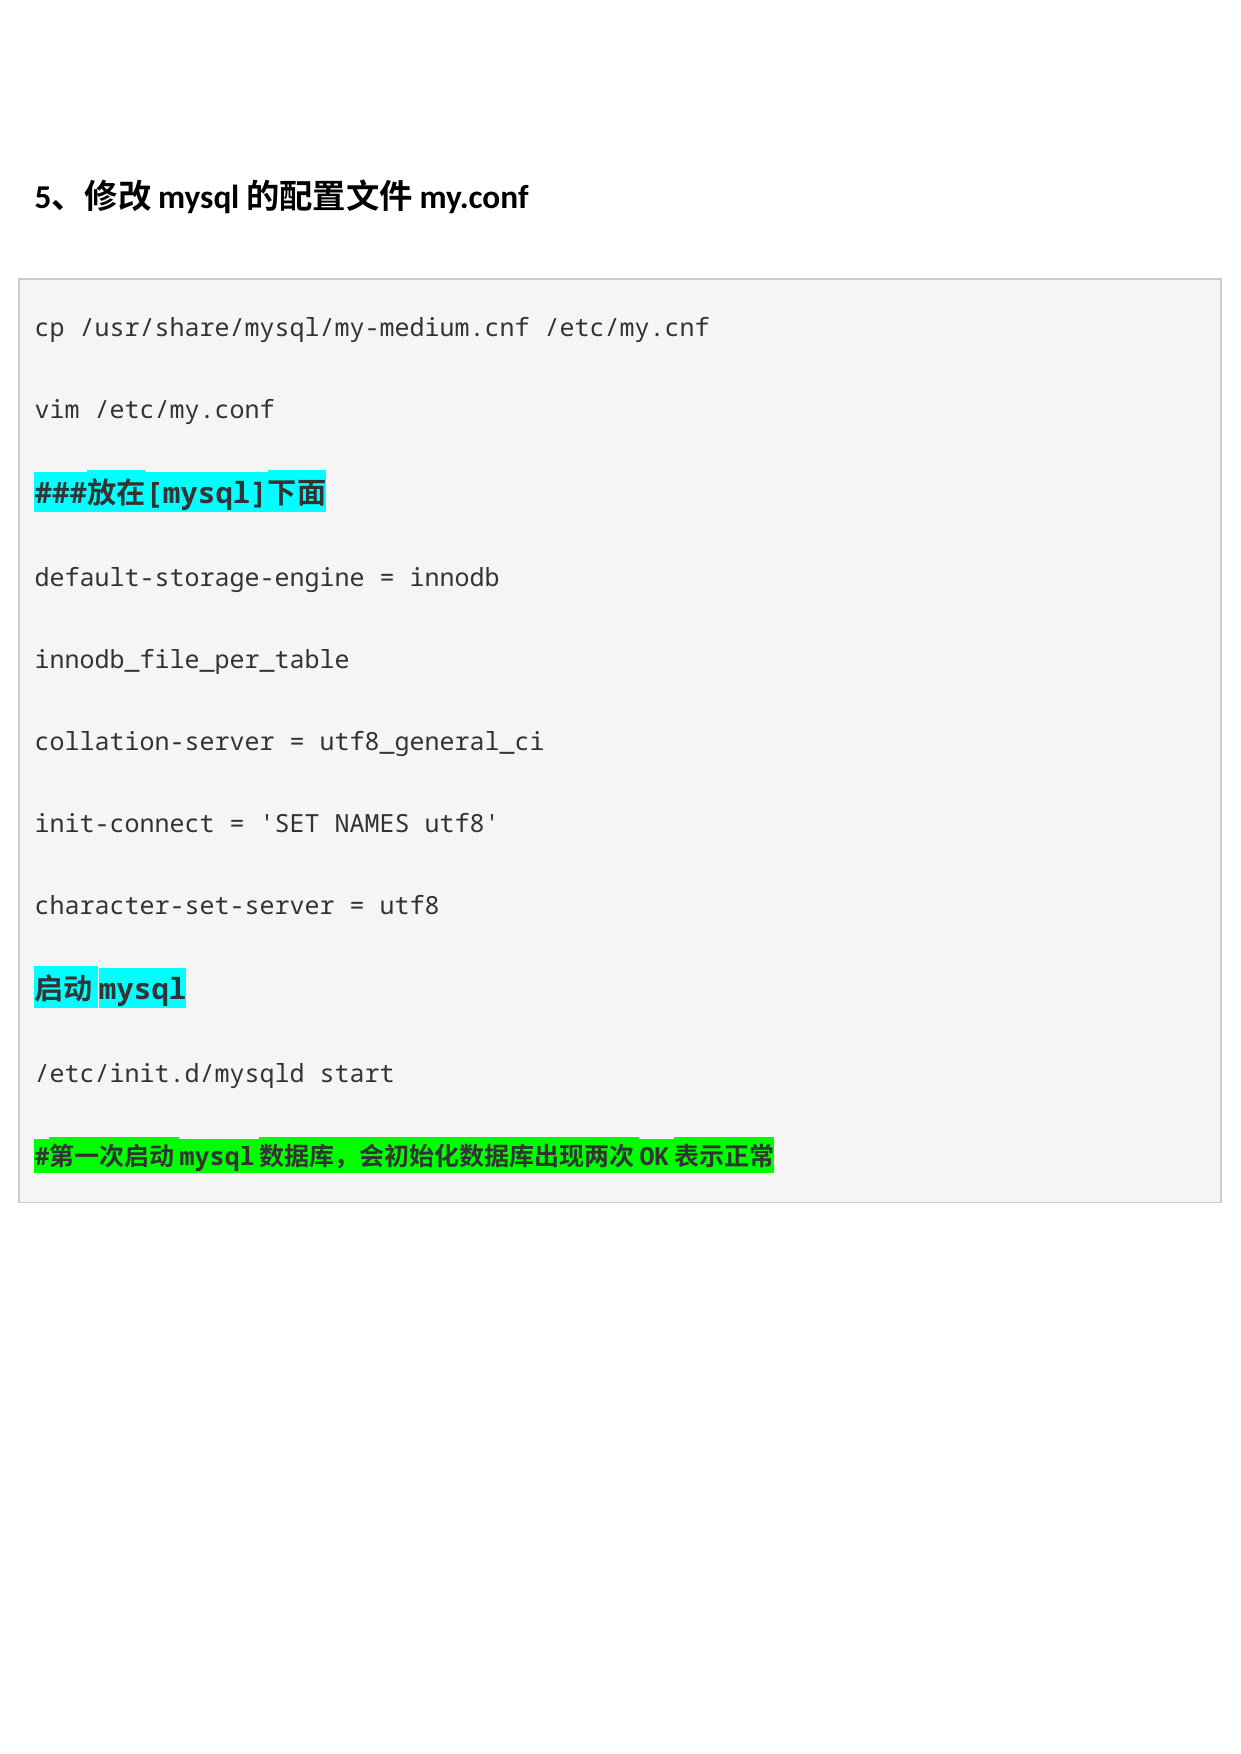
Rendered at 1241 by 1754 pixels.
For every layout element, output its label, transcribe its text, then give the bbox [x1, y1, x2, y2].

text collation-server = utf8_general_ci [20, 692, 1220, 773]
text ###放在[mysql]下面 [20, 442, 1220, 523]
text 启动mysql [20, 938, 1220, 1019]
text default-storage-engine = innodb [20, 528, 1220, 609]
subtitle 5、修改mysql的配置文件my.conf [34, 162, 1206, 227]
text character-set-server = utf8 [20, 856, 1220, 937]
text vim /etc/my.conf [20, 360, 1220, 441]
text #第一次启动mysql数据库，会初始化数据库出现两次OK表示正常 [20, 1106, 1220, 1202]
text init-connect = 'SET NAMES utf8' [20, 774, 1220, 855]
text innodb_file_per_table [20, 610, 1220, 691]
text cp /usr/share/mysql/my-medium.cnf /etc/my.cnf [20, 280, 1220, 359]
text /etc/init.d/mysqld start [20, 1024, 1220, 1105]
